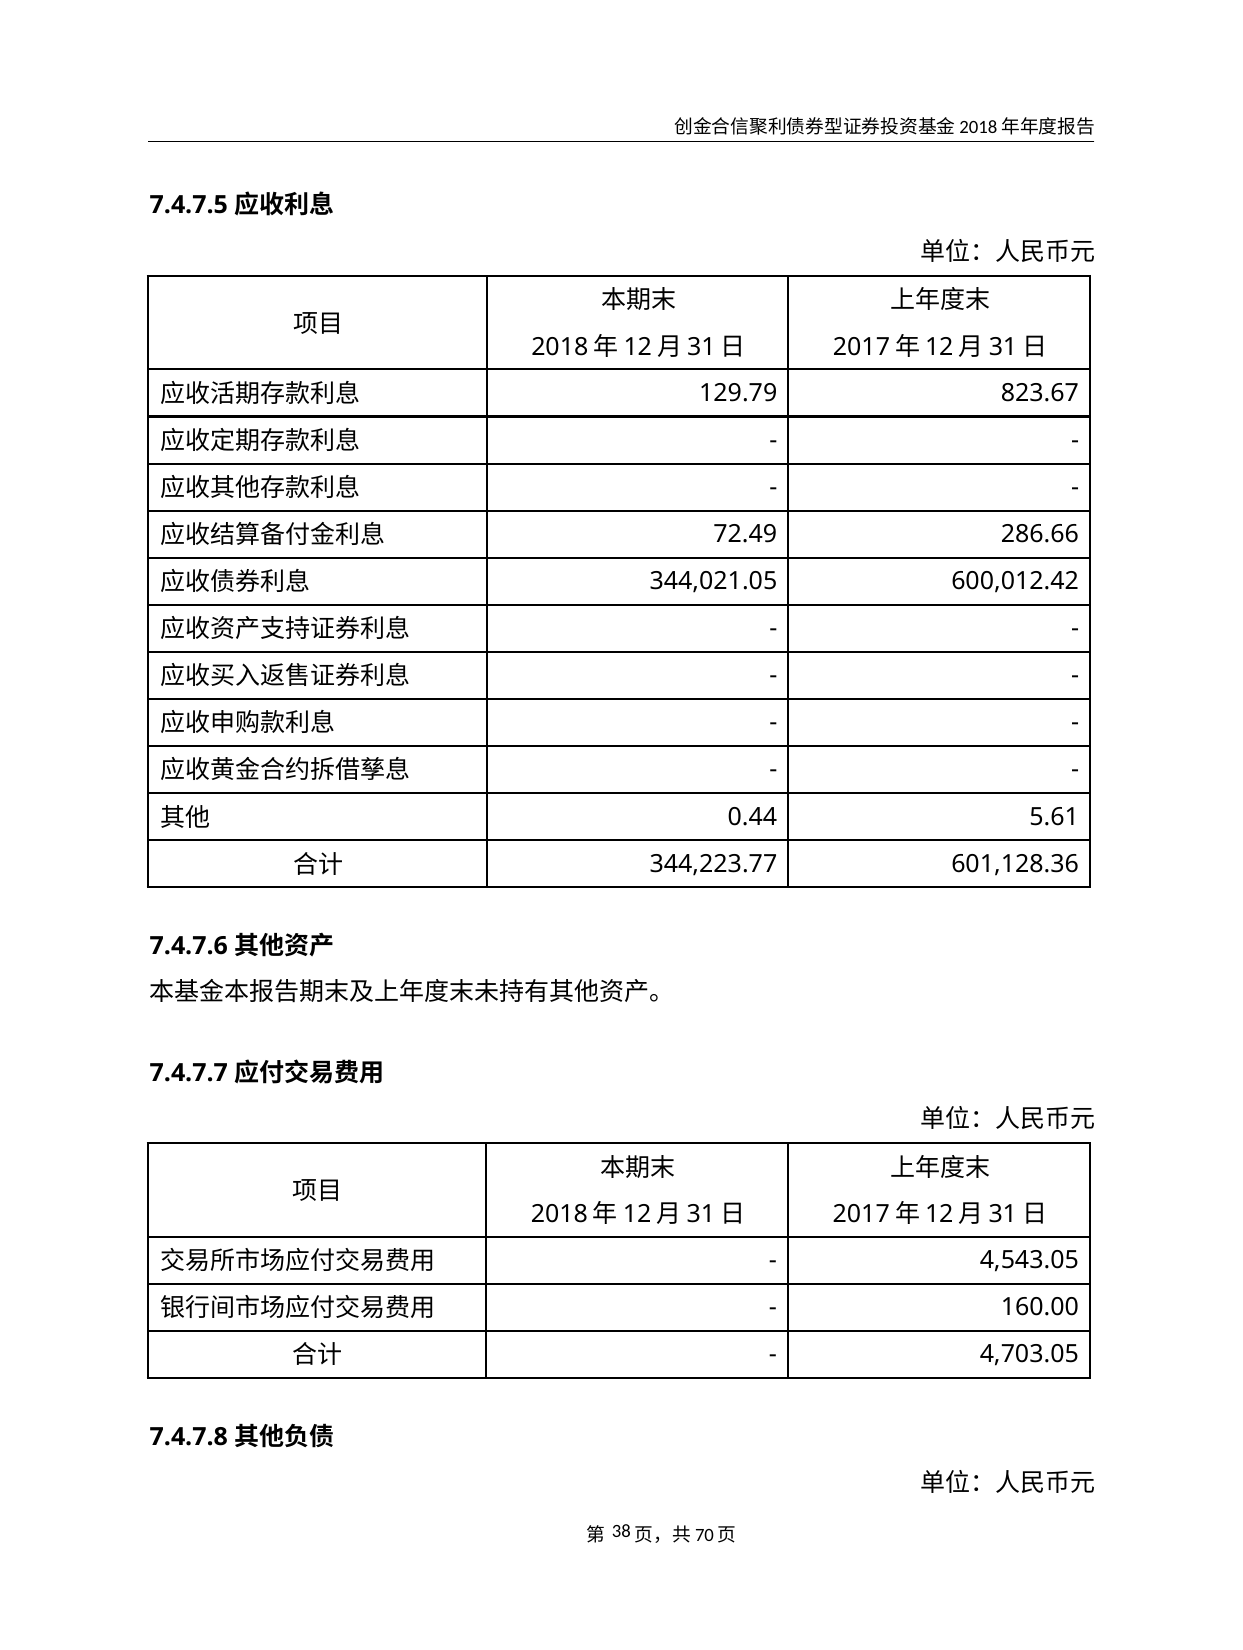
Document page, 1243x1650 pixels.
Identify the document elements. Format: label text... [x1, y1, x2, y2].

table_header 上年度末 2017年12月31日 [789, 277, 1089, 368]
table_cell 4,703.05 [789, 1332, 1089, 1377]
table_cell 601,128.36 [789, 841, 1089, 886]
table_cell 4,543.05 [789, 1238, 1089, 1283]
table_cell 应收活期存款利息 [149, 370, 486, 415]
table_cell 合计 [149, 1332, 485, 1377]
table_cell 应收债券利息 [149, 559, 486, 604]
table_cell - [488, 606, 787, 651]
table_cell - [487, 1332, 787, 1377]
table_cell - [789, 465, 1089, 509]
table_cell 129.79 [488, 370, 787, 415]
table_cell 应收黄金合约拆借孳息 [149, 747, 486, 792]
table_cell 应收买入返售证券利息 [149, 653, 486, 698]
table_header 项目 [149, 277, 486, 368]
table_cell 344,021.05 [488, 559, 787, 604]
table_cell 银行间市场应付交易费用 [149, 1285, 485, 1330]
text 7.4.7.5 应收利息 [149, 185, 1094, 221]
table_cell 5.61 [789, 794, 1089, 839]
table_cell - [488, 747, 787, 792]
text 7.4.7.8 其他负债 [149, 1416, 1094, 1452]
table_header 本期末 2018年12月31日 [487, 1144, 787, 1236]
table_cell - [488, 700, 787, 745]
table_cell - [789, 653, 1089, 698]
table_cell - [487, 1285, 787, 1330]
table_cell 应收其他存款利息 [149, 465, 486, 509]
table_header 本期末 2018年12月31日 [488, 277, 787, 368]
table_cell 286.66 [789, 512, 1089, 557]
table_cell - [789, 606, 1089, 651]
table_cell - [488, 418, 787, 462]
text 单位：人民币元 [149, 1463, 1094, 1499]
table_cell 600,012.42 [789, 559, 1089, 604]
table_cell 应收定期存款利息 [149, 418, 486, 462]
table_cell - [789, 700, 1089, 745]
table_cell 160.00 [789, 1285, 1089, 1330]
table_cell 合计 [149, 841, 486, 886]
table_cell 其他 [149, 794, 486, 839]
text 单位：人民币元 [149, 231, 1094, 267]
text 单位：人民币元 [149, 1099, 1094, 1135]
table_cell - [488, 653, 787, 698]
text 本基金本报告期末及上年度末未持有其他资产。 [149, 972, 1094, 1008]
table_header 上年度末 2017年12月31日 [789, 1144, 1089, 1236]
table_cell 应收资产支持证券利息 [149, 606, 486, 651]
table_cell 0.44 [488, 794, 787, 839]
text 7.4.7.6 其他资产 [149, 925, 1094, 962]
table_cell - [488, 465, 787, 509]
table_cell 交易所市场应付交易费用 [149, 1238, 485, 1283]
table_cell 823.67 [789, 370, 1089, 415]
table_cell 应收结算备付金利息 [149, 512, 486, 557]
table_cell - [789, 418, 1089, 462]
table_cell 72.49 [488, 512, 787, 557]
table_cell 344,223.77 [488, 841, 787, 886]
table_header 项目 [149, 1144, 485, 1236]
text 7.4.7.7 应付交易费用 [149, 1052, 1094, 1088]
table_cell - [487, 1238, 787, 1283]
table_cell - [789, 747, 1089, 792]
table_cell 应收申购款利息 [149, 700, 486, 745]
